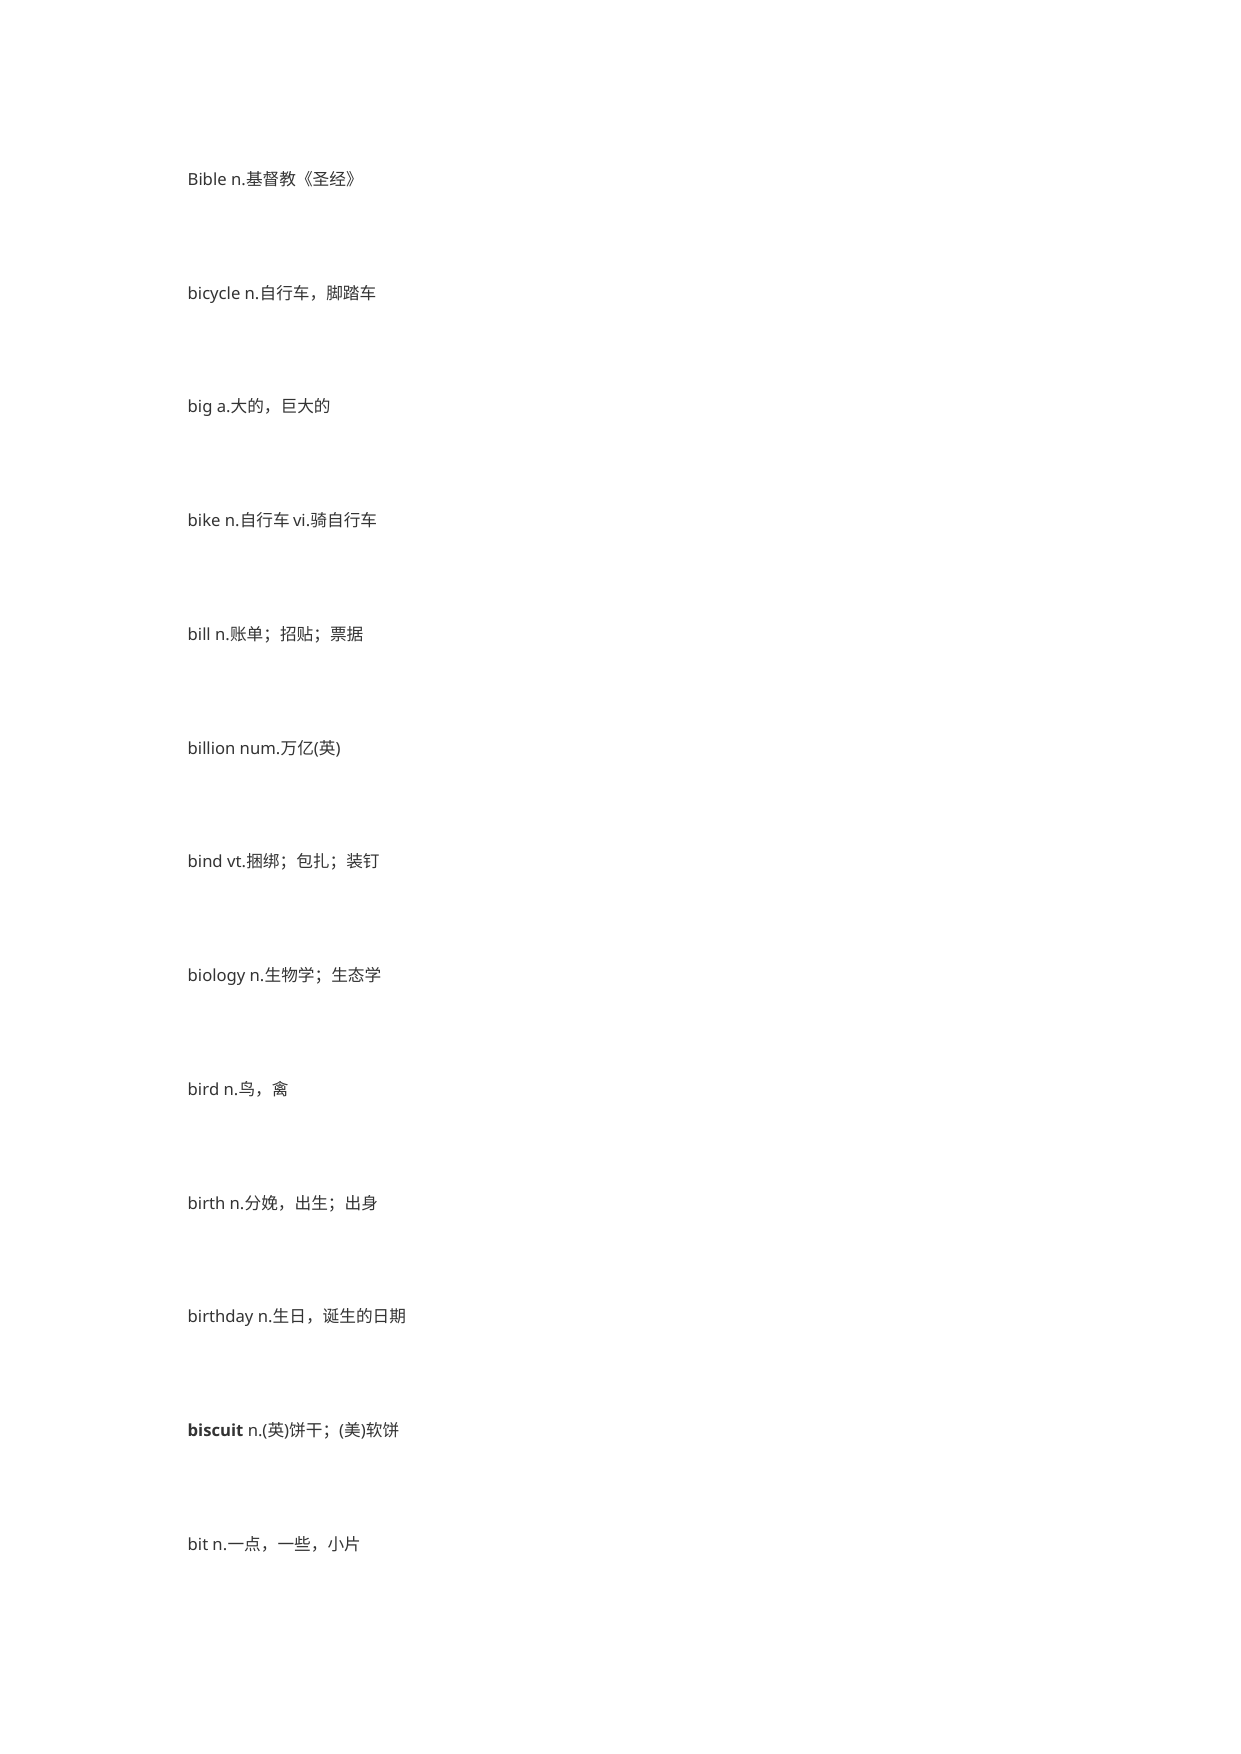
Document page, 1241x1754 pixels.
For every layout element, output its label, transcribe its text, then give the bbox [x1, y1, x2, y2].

text birth n.分娩，出生；出身 [187, 1186, 1053, 1218]
text big a.大的，巨大的 [187, 389, 1053, 422]
text birthday n.生日，诞生的日期 [187, 1299, 1053, 1332]
text bird n.鸟，禽 [187, 1072, 1053, 1104]
text bicycle n.自行车，脚踏车 [187, 276, 1053, 308]
text Bible n.基督教《圣经》 [187, 162, 1053, 194]
text bill n.账单；招贴；票据 [187, 617, 1053, 649]
text bit n.一点，一些，小片 [187, 1527, 1053, 1559]
text bind vt.捆绑；包扎；装钉 [187, 844, 1053, 877]
text biscuit n.(英)饼干；(美)软饼 [187, 1413, 1053, 1446]
text billion num.万亿(英) [187, 731, 1053, 763]
text biology n.生物学；生态学 [187, 958, 1053, 991]
text bike n.自行车vi.骑自行车 [187, 503, 1053, 536]
